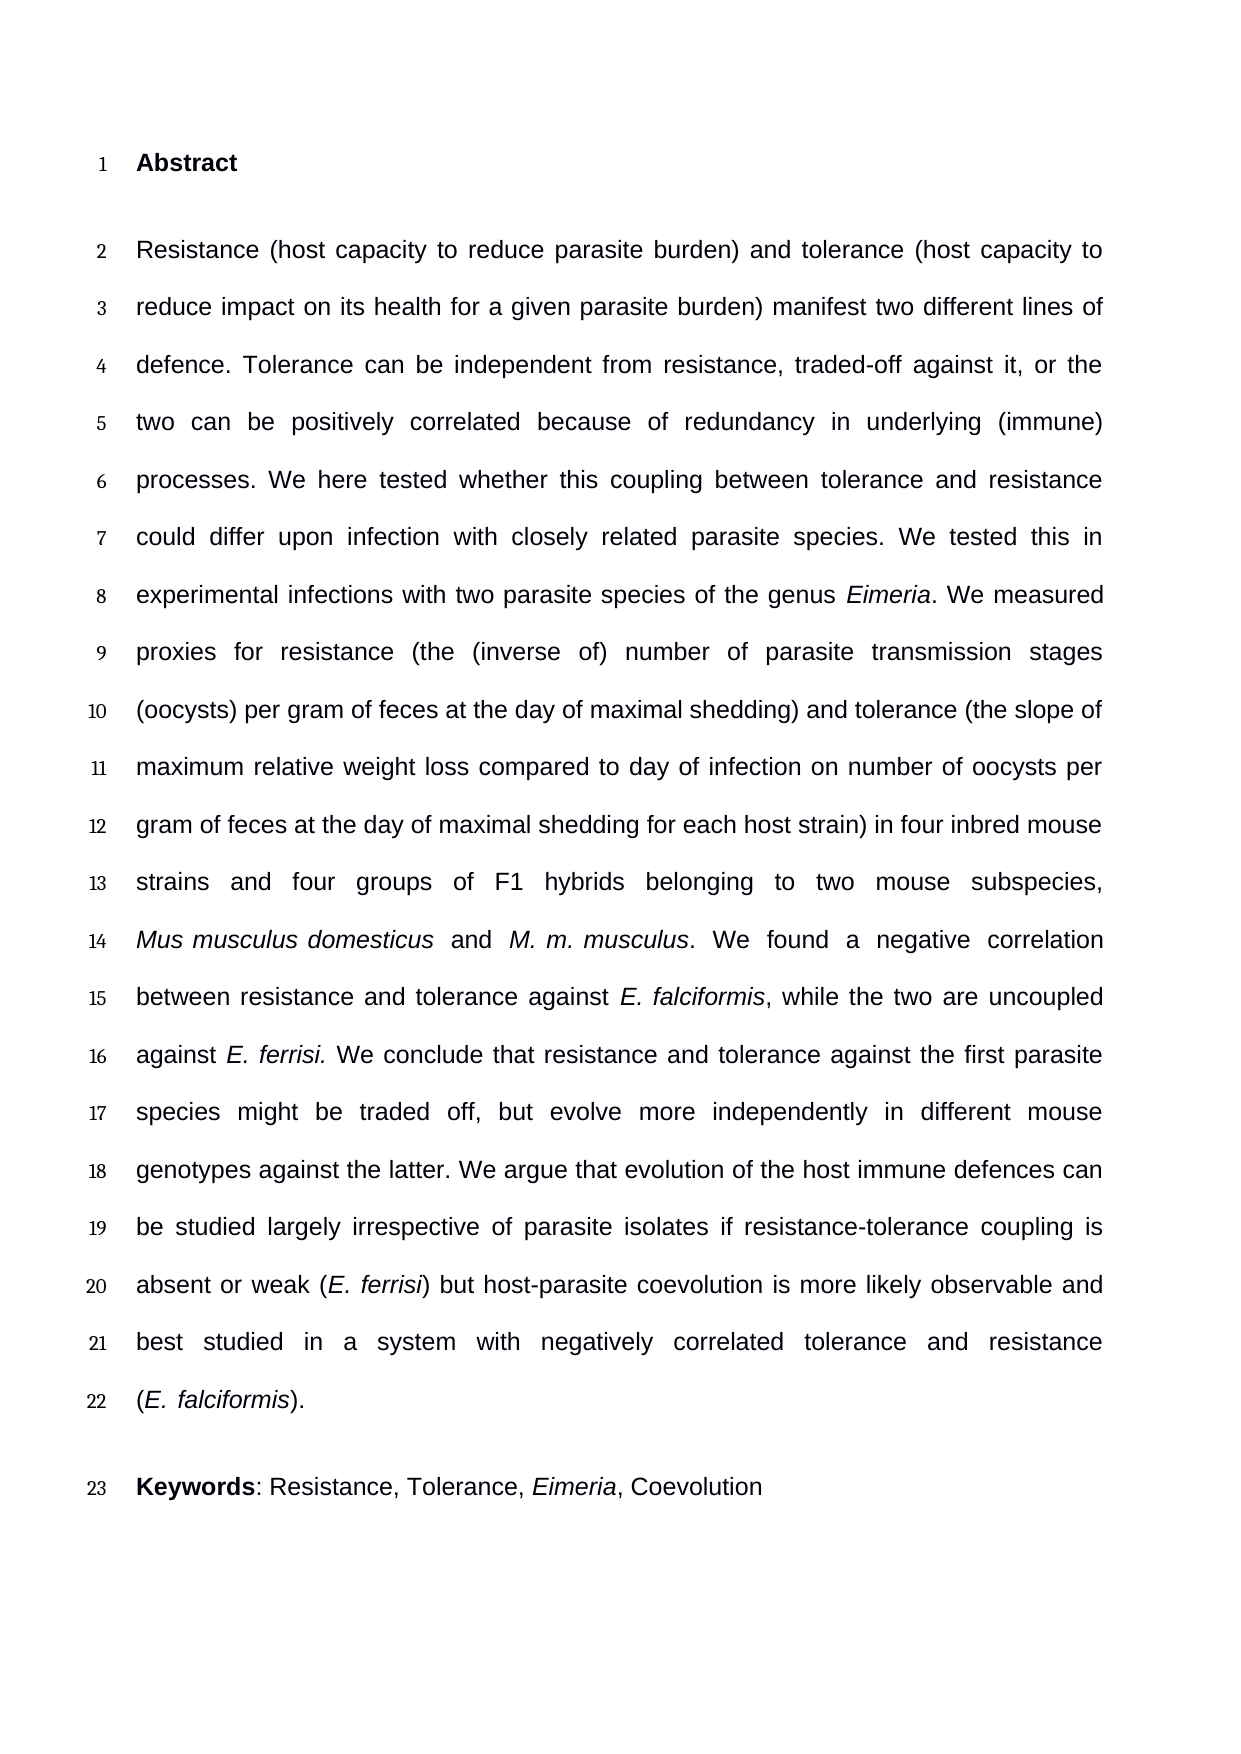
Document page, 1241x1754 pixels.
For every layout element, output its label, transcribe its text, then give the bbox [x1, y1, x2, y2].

text Keywords: Resistance, Tolerance, Eimeria, Coevolution [136, 1472, 1104, 1500]
text Resistance (host capacity to reduce parasite burden) and tolerance (host capacity to reduce impact on its health for a given parasite burden) manifest two different lines of defence. Tolerance can be independent from resistance, traded-off against it, or the two can be positively correlated because of redundancy in underlying (immune) processes. We here tested whether this coupling between tolerance and resistance could differ upon infection with closely related parasite species. We tested this in experimental infections with two parasite species of the genus Eimeria. We measured proxies for resistance (the (inverse of) number of parasite transmission stages (oocysts) per gram of feces at the day of maximal shedding) and tolerance (the slope of maximum relative weight loss compared to day of infection on number of oocysts per gram of feces at the day of maximal shedding for each host strain) in four inbred mouse strains and four groups of F1 hybrids belonging to two mouse subspecies, Mus musculus domesticus and M. m. musculus. We found a negative correlation between resistance and tolerance against E. falciformis, while the two are uncoupled against E. ferrisi. We conclude that resistance and tolerance against the first parasite species might be traded off, but evolve more independently in different mouse genotypes against the latter. We argue that evolution of the host immune defences can be studied largely irrespective of parasite isolates if resistance-tolerance coupling is absent or weak (E. ferrisi) but host-parasite coevolution is more likely observable and best studied in a system with negatively correlated tolerance and resistance (E. falciformis). [136, 234, 1104, 1413]
subtitle Abstract [136, 148, 1104, 176]
